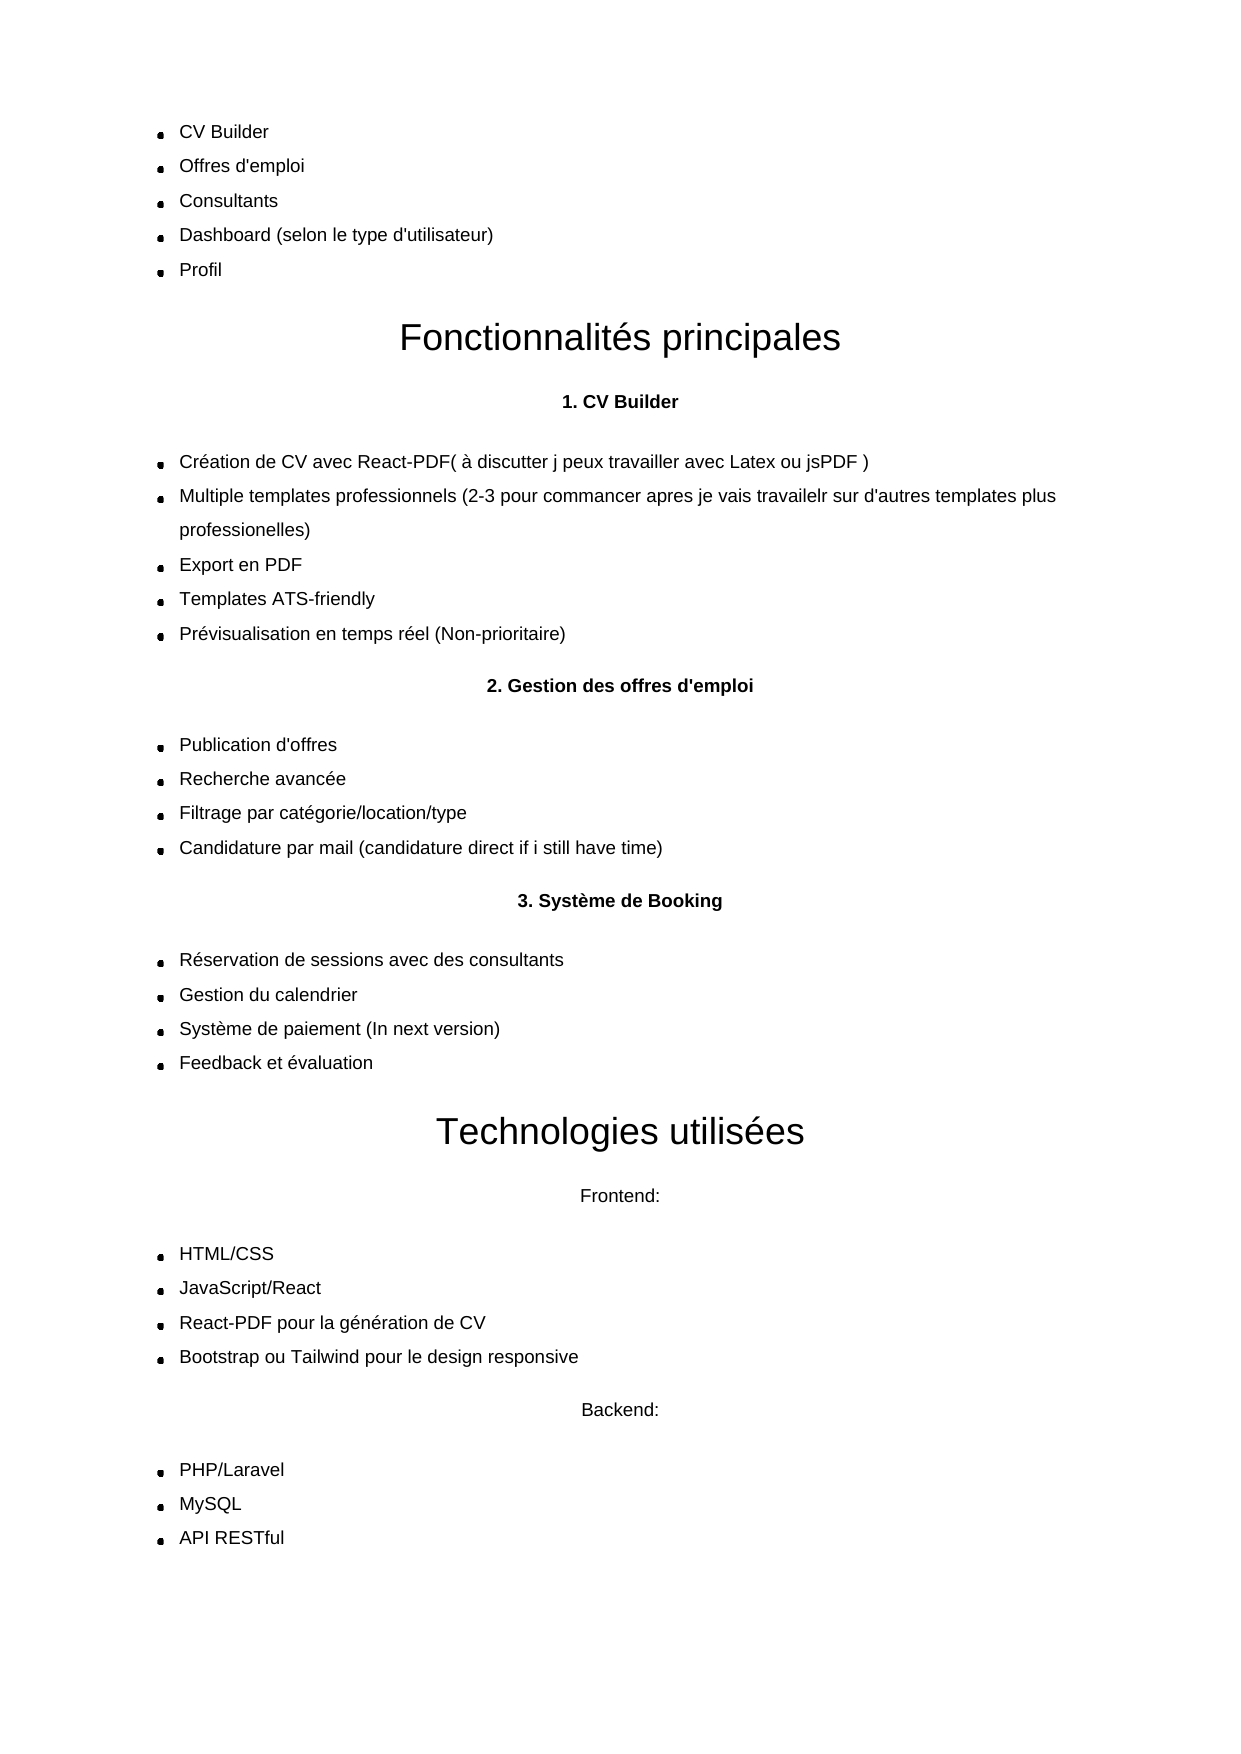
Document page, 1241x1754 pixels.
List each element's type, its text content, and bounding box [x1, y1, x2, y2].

picture [157, 779, 164, 786]
text Recherche avancée [179, 768, 1090, 789]
picture [157, 1357, 164, 1364]
picture [157, 960, 164, 967]
text Candidature par mail (candidature direct if i still have time) [179, 836, 1090, 858]
text professionelles) [179, 519, 1090, 541]
text Filtrage par catégorie/location/type [179, 802, 1090, 824]
picture [157, 745, 164, 752]
picture [157, 848, 164, 855]
text 1. CV Builder [150, 391, 1090, 412]
text Consultants [179, 189, 1090, 211]
picture [157, 1254, 164, 1261]
text Multiple templates professionnels (2-3 pour commancer apres je vais travailelr sur d'autres templates plus [179, 485, 1090, 506]
picture [157, 1538, 164, 1545]
picture [157, 462, 164, 469]
picture [157, 166, 164, 173]
text 3. Système de Booking [150, 889, 1090, 911]
picture [157, 1063, 164, 1070]
picture [157, 565, 164, 572]
picture [157, 132, 164, 139]
text Backend: [150, 1399, 1090, 1421]
text CV Builder [179, 121, 1090, 142]
text JavaScript/React [179, 1277, 1090, 1299]
text Création de CV avec React-PDF( à discutter j peux travailler avec Latex ou jsPDF ) [179, 451, 1090, 472]
text Frontend: [150, 1185, 1090, 1206]
text Templates ATS-friendly [179, 588, 1090, 609]
text Bootstrap ou Tailwind pour le design responsive [179, 1346, 1090, 1367]
picture [157, 1029, 164, 1036]
text Profil [179, 258, 1090, 280]
picture [157, 1323, 164, 1330]
picture [157, 270, 164, 277]
text Offres d'emploi [179, 155, 1090, 177]
text Système de paiement (In next version) [179, 1018, 1090, 1039]
text Prévisualisation en temps réel (Non-prioritaire) [179, 622, 1090, 644]
text Fonctionnalités principales [150, 315, 1090, 358]
picture [157, 235, 164, 242]
picture [157, 201, 164, 208]
text Publication d'offres [179, 733, 1090, 755]
text API RESTful [179, 1527, 1090, 1549]
text Gestion du calendrier [179, 983, 1090, 1005]
text Dashboard (selon le type d'utilisateur) [179, 224, 1090, 246]
picture [157, 995, 164, 1002]
text MySQL [179, 1493, 1090, 1514]
text Technologies utilisées [150, 1109, 1090, 1152]
picture [157, 813, 164, 820]
picture [157, 1288, 164, 1295]
text Feedback et évaluation [179, 1052, 1090, 1074]
text PHP/Laravel [179, 1458, 1090, 1480]
picture [157, 496, 164, 503]
picture [157, 1470, 164, 1477]
picture [157, 1504, 164, 1511]
text HTML/CSS [179, 1243, 1090, 1264]
text Réservation de sessions avec des consultants [179, 949, 1090, 971]
text Export en PDF [179, 554, 1090, 575]
text React-PDF pour la génération de CV [179, 1311, 1090, 1333]
picture [157, 633, 164, 641]
picture [157, 599, 164, 606]
text 2. Gestion des offres d'emploi [150, 675, 1090, 697]
